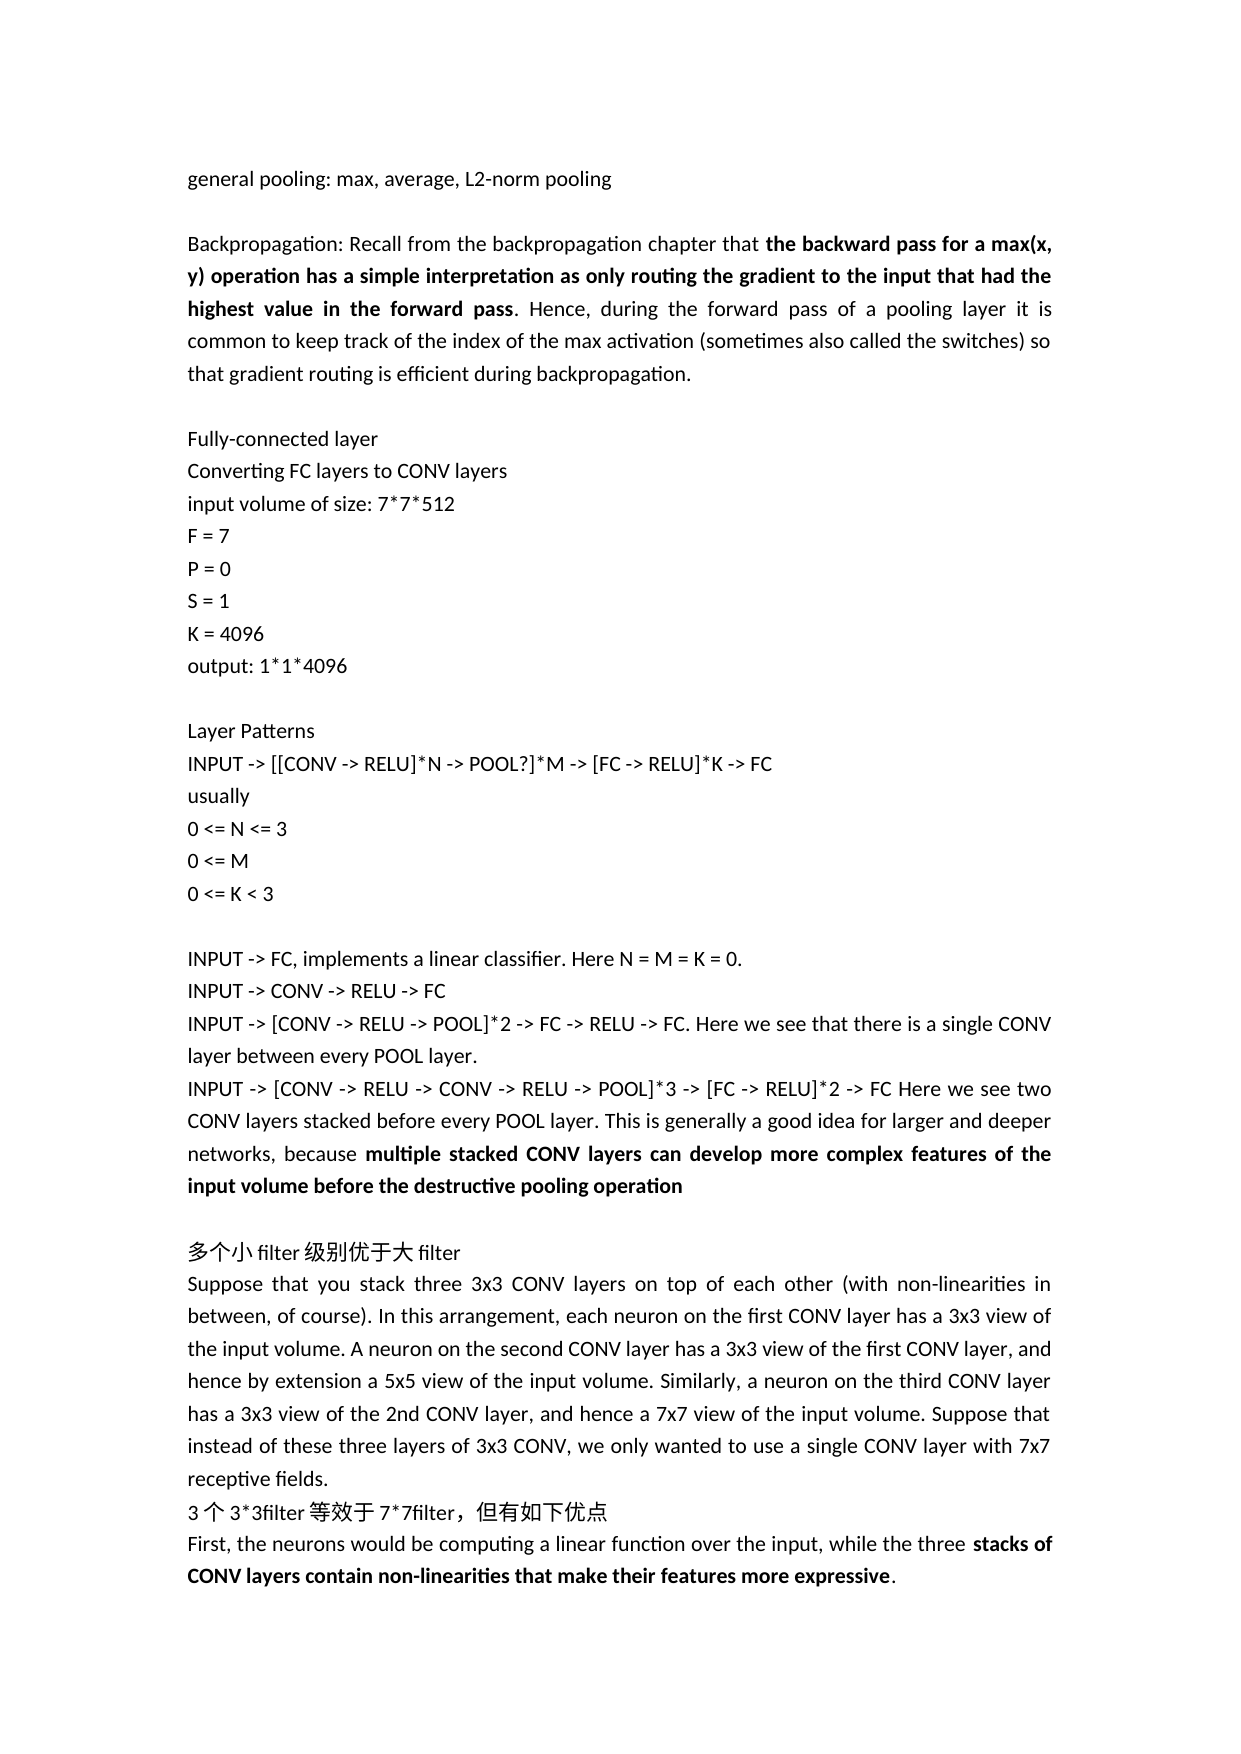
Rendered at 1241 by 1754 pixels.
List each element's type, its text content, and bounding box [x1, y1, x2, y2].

text S = 1 [187, 584, 1053, 617]
text Fully-connected layer [187, 422, 1053, 454]
text INPUT -> FC, implements a linear classifier. Here N = M = K = 0. [187, 942, 1053, 974]
text Backpropagation: Recall from the backpropagation chapter that the backward pass for a max(x, y) operation has a simple interpretation as only routing the gradient to the input that had the highest value in the forward pass. Hence, during the forward pass of a pooling layer it is common to keep track of the index of the max activation (sometimes also called the switches) so that gradient routing is efficient during backpropagation. [187, 227, 1053, 389]
text 3个3*3filter等效于7*7filter，但有如下优点 [187, 1494, 1053, 1527]
text INPUT -> CONV -> RELU -> FC [187, 974, 1053, 1007]
text 0 <= K < 3 [187, 877, 1053, 909]
text 0 <= M [187, 844, 1053, 877]
text First, the neurons would be computing a linear function over the input, while the three stacks of CONV layers contain non-linearities that make their features more expressive. [187, 1527, 1053, 1592]
text Converting FC layers to CONV layers [187, 454, 1053, 487]
text input volume of size: 7*7*512 [187, 487, 1053, 519]
text INPUT -> [CONV -> RELU -> POOL]*2 -> FC -> RELU -> FC. Here we see that there is a single CONV layer between every POOL layer. [187, 1007, 1053, 1072]
text general pooling: max, average, L2-norm pooling [187, 162, 1053, 194]
text INPUT -> [[CONV -> RELU]*N -> POOL?]*M -> [FC -> RELU]*K -> FC [187, 747, 1053, 779]
text Suppose that you stack three 3x3 CONV layers on top of each other (with non-linearities in between, of course). In this arrangement, each neuron on the first CONV layer has a 3x3 view of the input volume. A neuron on the second CONV layer has a 3x3 view of the first CONV layer, and hence by extension a 5x5 view of the input volume. Similarly, a neuron on the third CONV layer has a 3x3 view of the 2nd CONV layer, and hence a 7x7 view of the input volume. Suppose that instead of these three layers of 3x3 CONV, we only wanted to use a single CONV layer with 7x7 receptive fields. [187, 1267, 1053, 1494]
text K = 4096 [187, 617, 1053, 649]
text 多个小filter级别优于大filter [187, 1234, 1053, 1267]
text INPUT -> [CONV -> RELU -> CONV -> RELU -> POOL]*3 -> [FC -> RELU]*2 -> FC Here we see two CONV layers stacked before every POOL layer. This is generally a good idea for larger and deeper networks, because multiple stacked CONV layers can develop more complex features of the input volume before the destructive pooling operation [187, 1072, 1053, 1202]
text usually [187, 779, 1053, 812]
text output: 1*1*4096 [187, 649, 1053, 682]
text P = 0 [187, 552, 1053, 584]
text F = 7 [187, 519, 1053, 552]
text Layer Patterns [187, 714, 1053, 747]
text 0 <= N <= 3 [187, 812, 1053, 844]
